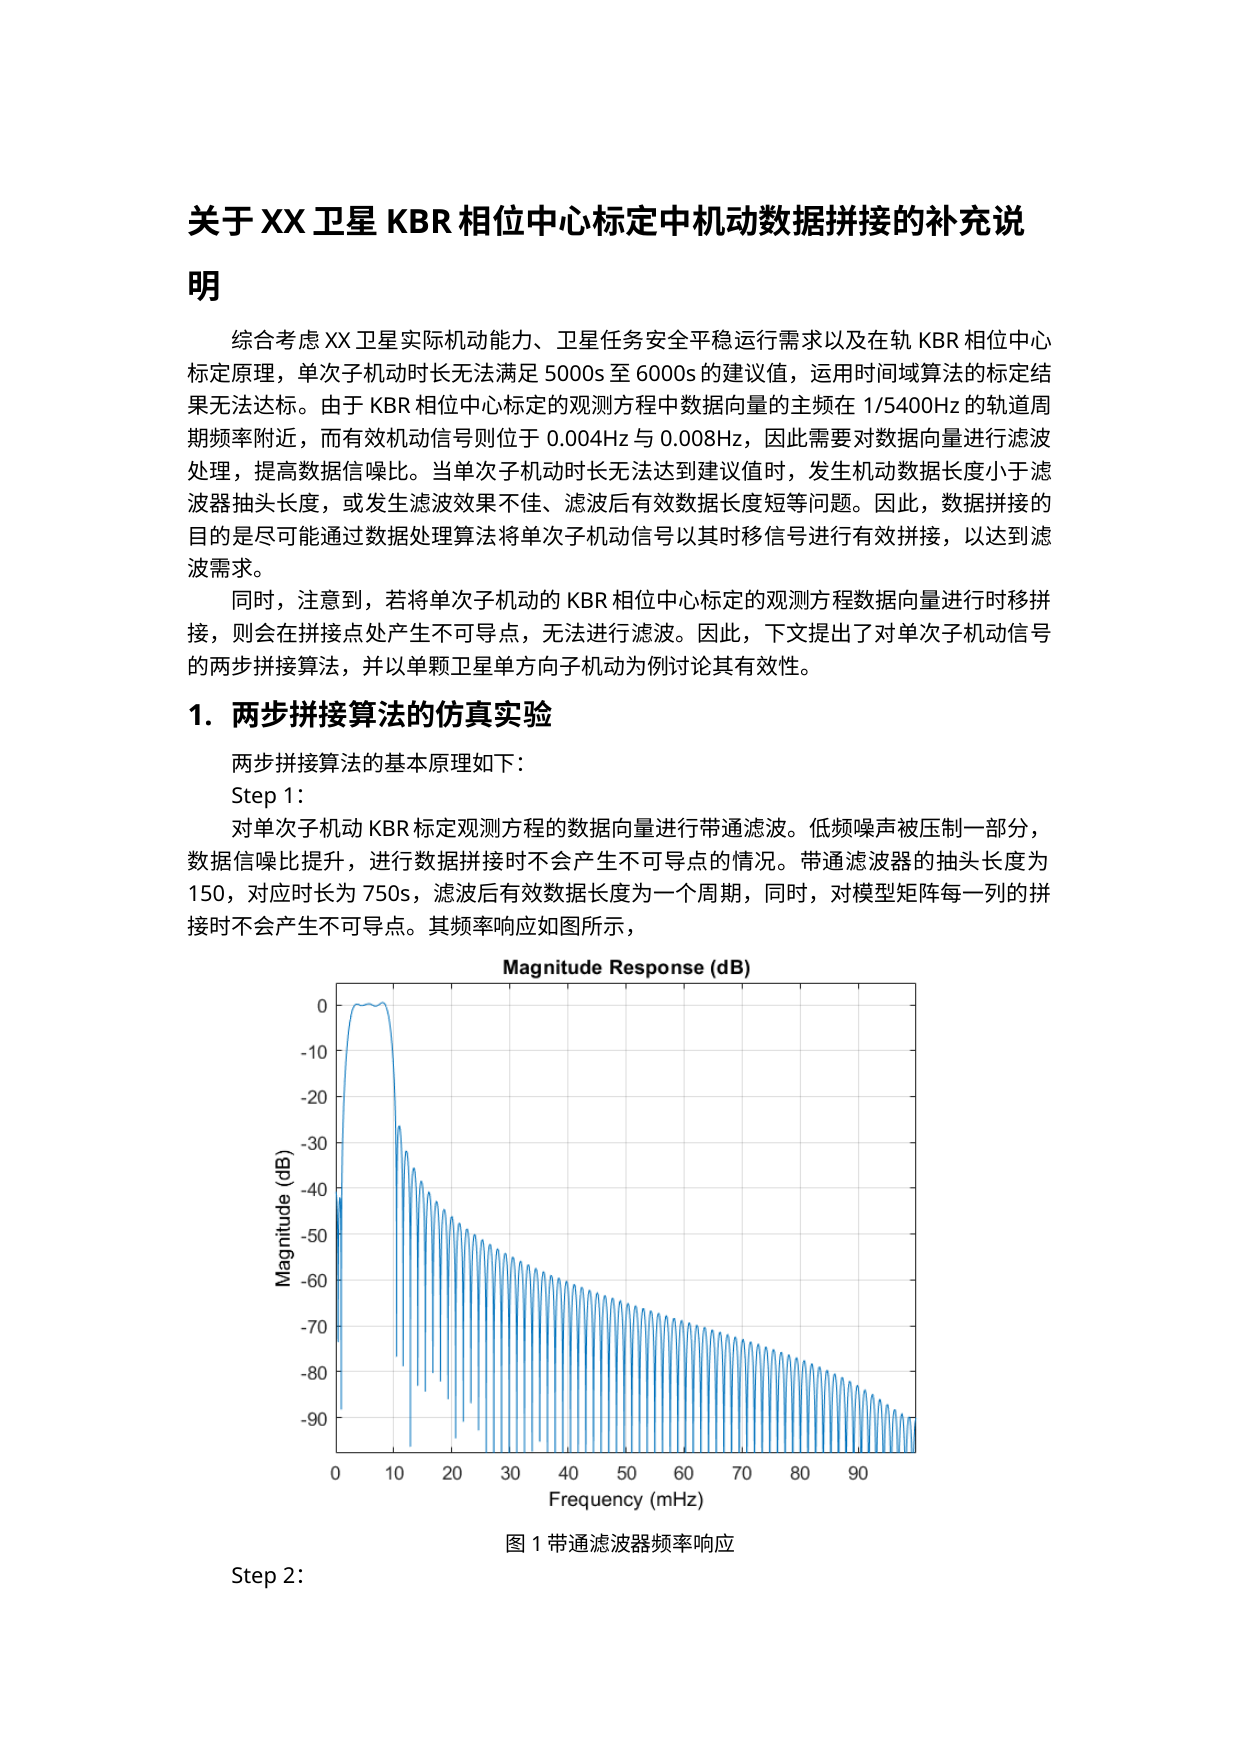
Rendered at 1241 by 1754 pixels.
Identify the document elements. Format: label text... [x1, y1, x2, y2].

text 图 1 带通滤波器频率响应 [187, 1526, 1053, 1558]
text Step 2： [187, 1558, 1053, 1591]
text Step 1： [187, 778, 1053, 811]
text 对单次子机动KBR标定观测方程的数据向量进行带通滤波。低频噪声被压制一部分，数据信噪比提升，进行数据拼接时不会产生不可导点的情况。带通滤波器的抽头长度为150，对应时长为750s，滤波后有效数据长度为一个周期，同时，对模型矩阵每一列的拼接时不会产生不可导点。其频率响应如图所示， [187, 811, 1053, 941]
subtitle 两步拼接算法的仿真实验 [187, 681, 1053, 746]
title 关于XX卫星KBR相位中心标定中机动数据拼接的补充说明 [187, 187, 1053, 317]
text 两步拼接算法的基本原理如下： [187, 746, 1053, 778]
text 同时，注意到，若将单次子机动的KBR相位中心标定的观测方程数据向量进行时移拼接，则会在拼接点处产生不可导点，无法进行滤波。因此，下文提出了对单次子机动信号的两步拼接算法，并以单颗卫星单方向子机动为例讨论其有效性。 [187, 583, 1053, 681]
text 综合考虑XX卫星实际机动能力、卫星任务安全平稳运行需求以及在轨KBR相位中心标定原理，单次子机动时长无法满足5000s至6000s的建议值，运用时间域算法的标定结果无法达标。由于KBR相位中心标定的观测方程中数据向量的主频在1/5400Hz的轨道周期频率附近，而有效机动信号则位于0.004Hz与0.008Hz，因此需要对数据向量进行滤波处理，提高数据信噪比。当单次子机动时长无法达到建议值时，发生机动数据长度小于滤波器抽头长度，或发生滤波效果不佳、滤波后有效数据长度短等问题。因此，数据拼接的目的是尽可能通过数据处理算法将单次子机动信号以其时移信号进行有效拼接，以达到滤波需求。 [187, 323, 1053, 583]
picture [236, 940, 1004, 1517]
